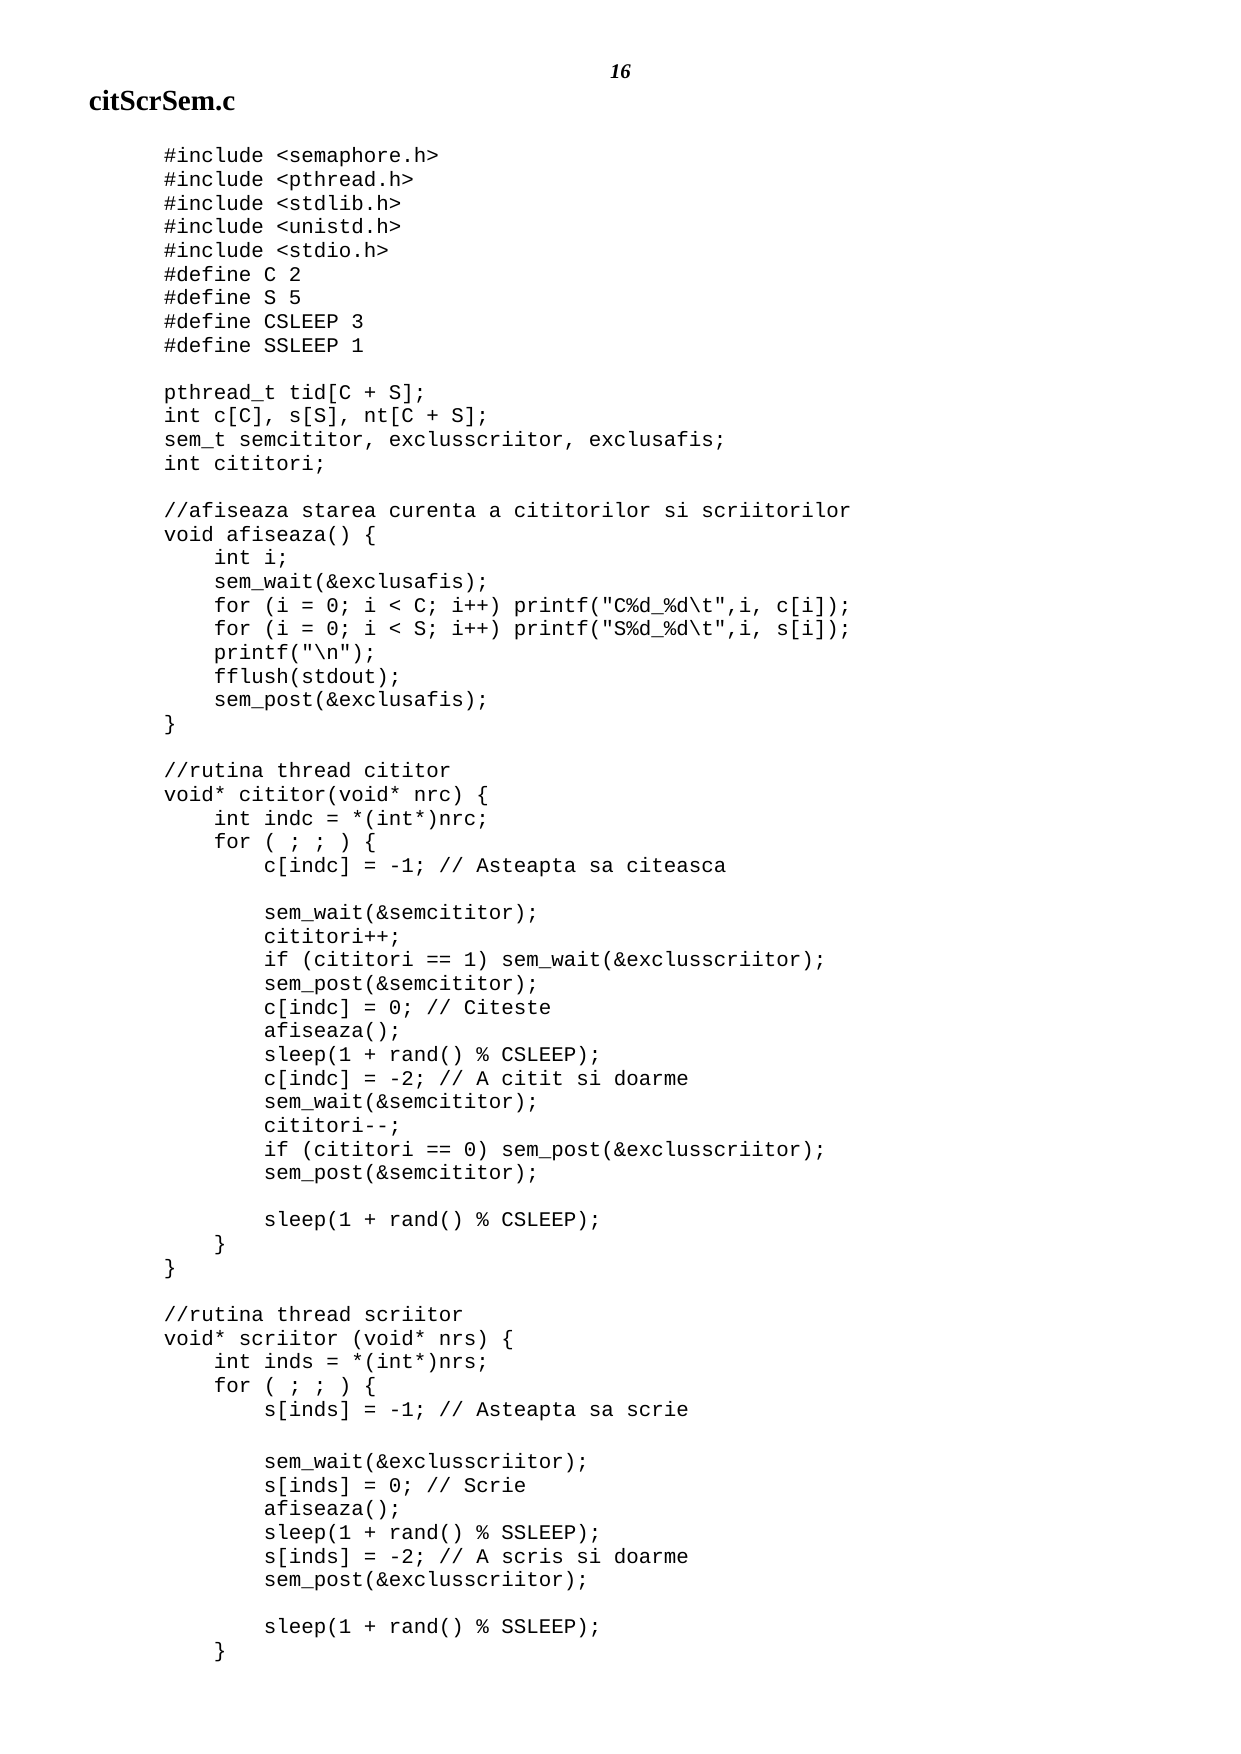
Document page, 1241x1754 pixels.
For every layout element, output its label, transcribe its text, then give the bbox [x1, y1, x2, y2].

text sem_t semcititor, exclusscriitor, exclusafis; [164, 429, 1152, 453]
text for (i = 0; i < C; i++) printf("C%d_%d\t",i, c[i]); [164, 595, 1152, 618]
text //rutina thread cititor [164, 760, 1152, 784]
text cititori--; [164, 1115, 1152, 1138]
text #include <pthread.h> [164, 169, 1152, 193]
text #define C 2 [164, 264, 1152, 287]
text c[indc] = -1; // Asteapta sa citeasca [164, 855, 1152, 878]
text for ( ; ; ) { [164, 1375, 1152, 1399]
text sem_wait(&semcititor); [164, 1091, 1152, 1115]
text c[indc] = -2; // A citit si doarme [164, 1068, 1152, 1091]
text #define S 5 [164, 287, 1152, 311]
text int i; [164, 547, 1152, 571]
text } [164, 713, 1152, 737]
text } [164, 1233, 1152, 1257]
text int indc = *(int*)nrc; [164, 807, 1152, 831]
text sem_wait(&exclusscriitor); [164, 1451, 1152, 1475]
text printf("\n"); [164, 642, 1152, 666]
text void* scriitor (void* nrs) { [164, 1328, 1152, 1351]
text void* cititor(void* nrc) { [164, 784, 1152, 807]
text sem_wait(&semcititor); [164, 902, 1152, 926]
text //afiseaza starea curenta a cititorilor si scriitorilor [164, 500, 1152, 524]
text #include <semaphore.h> [164, 145, 1152, 169]
text afiseaza(); [164, 1020, 1152, 1044]
text int cititori; [164, 453, 1152, 476]
text sleep(1 + rand() % CSLEEP); [164, 1209, 1152, 1233]
text s[inds] = 0; // Scrie [164, 1475, 1152, 1498]
text #include <stdio.h> [164, 240, 1152, 264]
text s[inds] = -1; // Asteapta sa scrie [164, 1399, 1152, 1422]
text pthread_t tid[C + S]; [164, 382, 1152, 406]
text citScrSem.c [89, 83, 1152, 117]
text int inds = *(int*)nrs; [164, 1351, 1152, 1375]
text afiseaza(); [164, 1498, 1152, 1522]
text //rutina thread scriitor [164, 1304, 1152, 1328]
text sleep(1 + rand() % SSLEEP); [164, 1522, 1152, 1546]
text sleep(1 + rand() % SSLEEP); [164, 1617, 1152, 1640]
text c[indc] = 0; // Citeste [164, 997, 1152, 1020]
text if (cititori == 0) sem_post(&exclusscriitor); [164, 1138, 1152, 1162]
text sem_post(&semcititor); [164, 973, 1152, 997]
text for ( ; ; ) { [164, 831, 1152, 855]
text sem_wait(&exclusafis); [164, 571, 1152, 595]
text #define CSLEEP 3 [164, 311, 1152, 334]
text cititori++; [164, 926, 1152, 949]
text sem_post(&semcititor); [164, 1162, 1152, 1186]
text } [164, 1257, 1152, 1280]
text sleep(1 + rand() % CSLEEP); [164, 1044, 1152, 1068]
text #define SSLEEP 1 [164, 334, 1152, 358]
text void afiseaza() { [164, 524, 1152, 547]
text } [164, 1640, 1152, 1664]
text sem_post(&exclusafis); [164, 689, 1152, 713]
text for (i = 0; i < S; i++) printf("S%d_%d\t",i, s[i]); [164, 618, 1152, 642]
text #include <unistd.h> [164, 216, 1152, 240]
text fflush(stdout); [164, 666, 1152, 689]
text sem_post(&exclusscriitor); [164, 1569, 1152, 1593]
text if (cititori == 1) sem_wait(&exclusscriitor); [164, 949, 1152, 973]
text #include <stdlib.h> [164, 193, 1152, 216]
text int c[C], s[S], nt[C + S]; [164, 406, 1152, 429]
text s[inds] = -2; // A scris si doarme [164, 1546, 1152, 1569]
